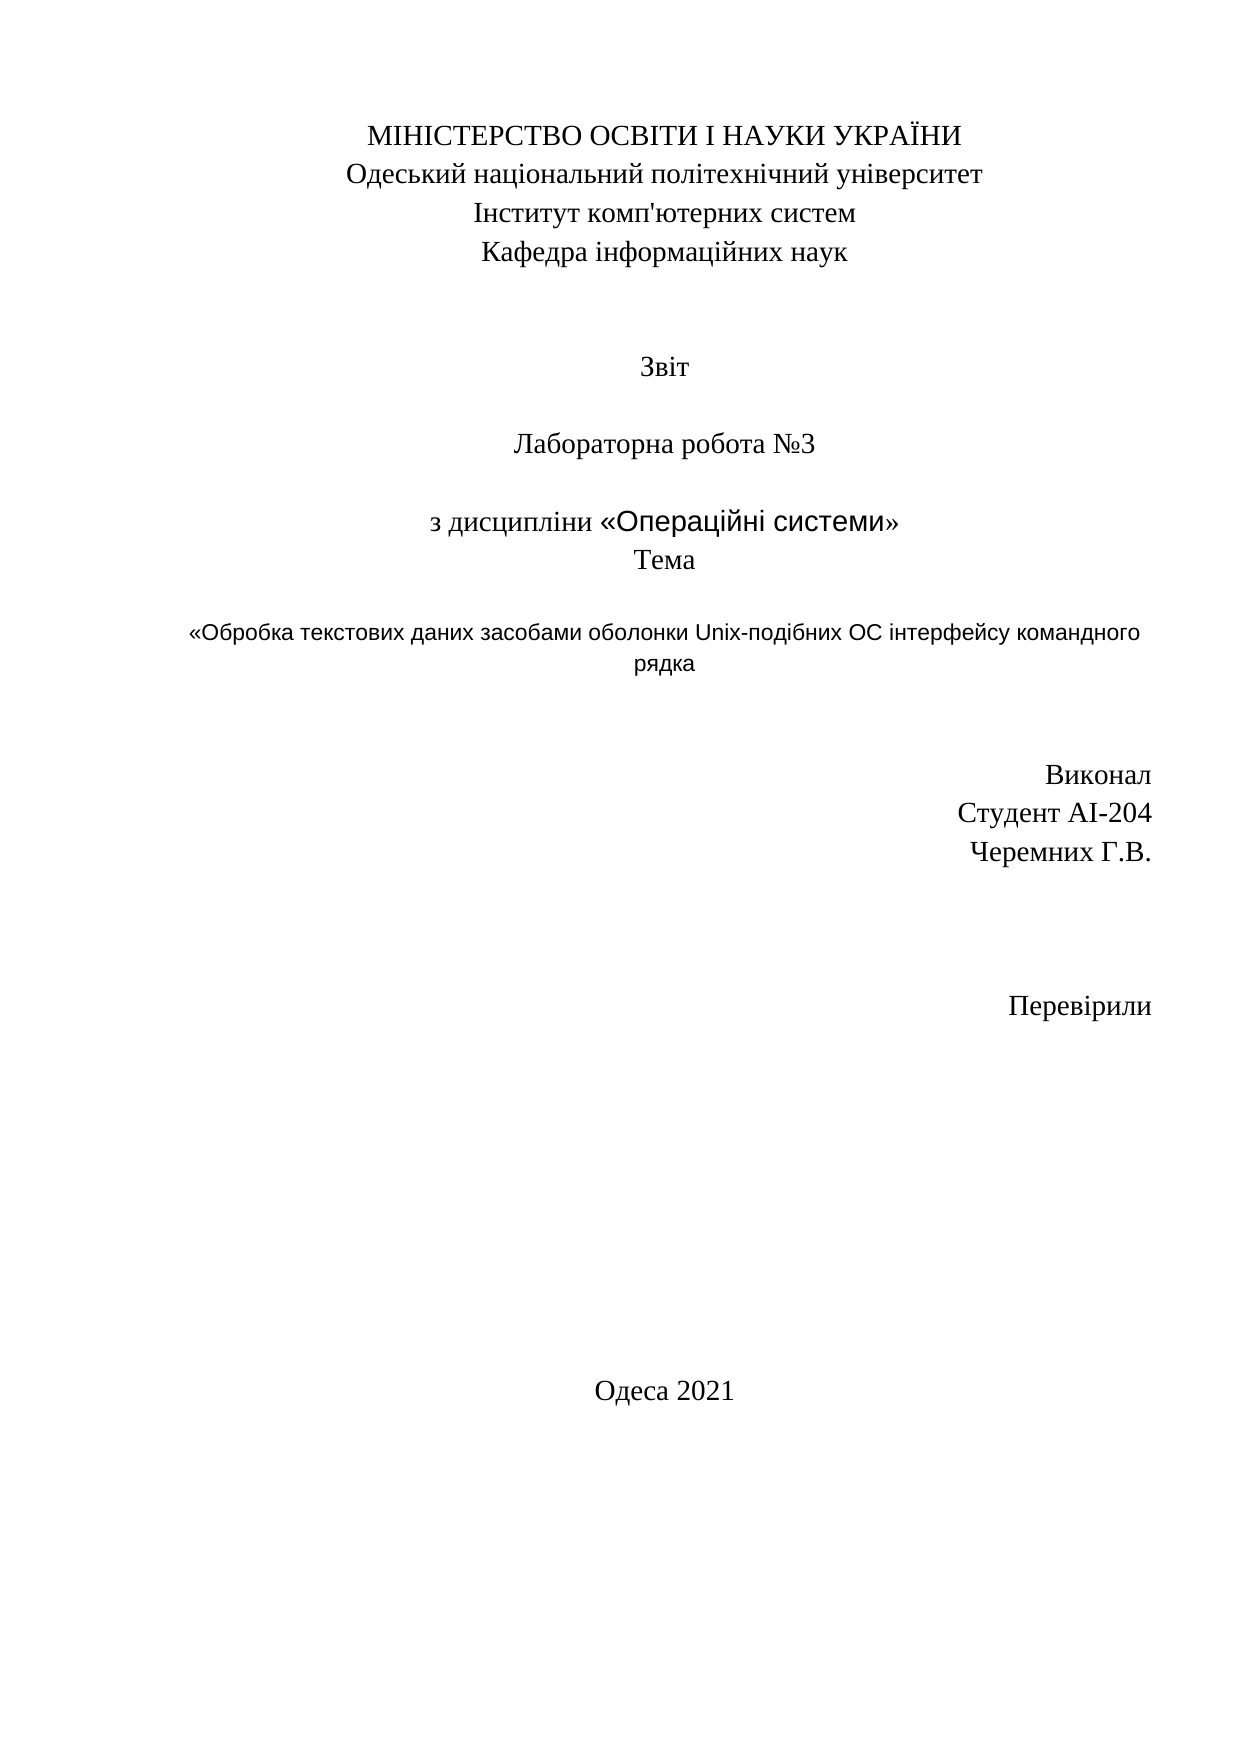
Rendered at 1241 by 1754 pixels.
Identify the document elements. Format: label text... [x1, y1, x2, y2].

text Звіт [177, 349, 1152, 383]
text Одеса 2021 [177, 1373, 1152, 1407]
text Кафедра інформаційних наук [177, 234, 1152, 267]
text Інститут комп'ютерних систем [177, 195, 1152, 229]
text МІНІСТЕРСТВО ОСВІТИ І НАУКИ УКРАЇНИ [177, 118, 1152, 152]
text Одеський національний політехнічний університет [177, 157, 1152, 190]
text з дисципліни «Операційні системи» [177, 503, 1152, 537]
text Перевірили [177, 988, 1152, 1022]
text Тема [177, 542, 1152, 576]
text Лабораторна робота №3 [177, 426, 1152, 460]
text «Обробка текстових даних засобами оболонки Unix-подібних ОС інтерфейсу командного рядка [177, 619, 1152, 676]
text Черемних Г.В. [177, 834, 1152, 867]
text Студент АІ-204 [177, 795, 1152, 829]
text Виконал [177, 757, 1152, 790]
